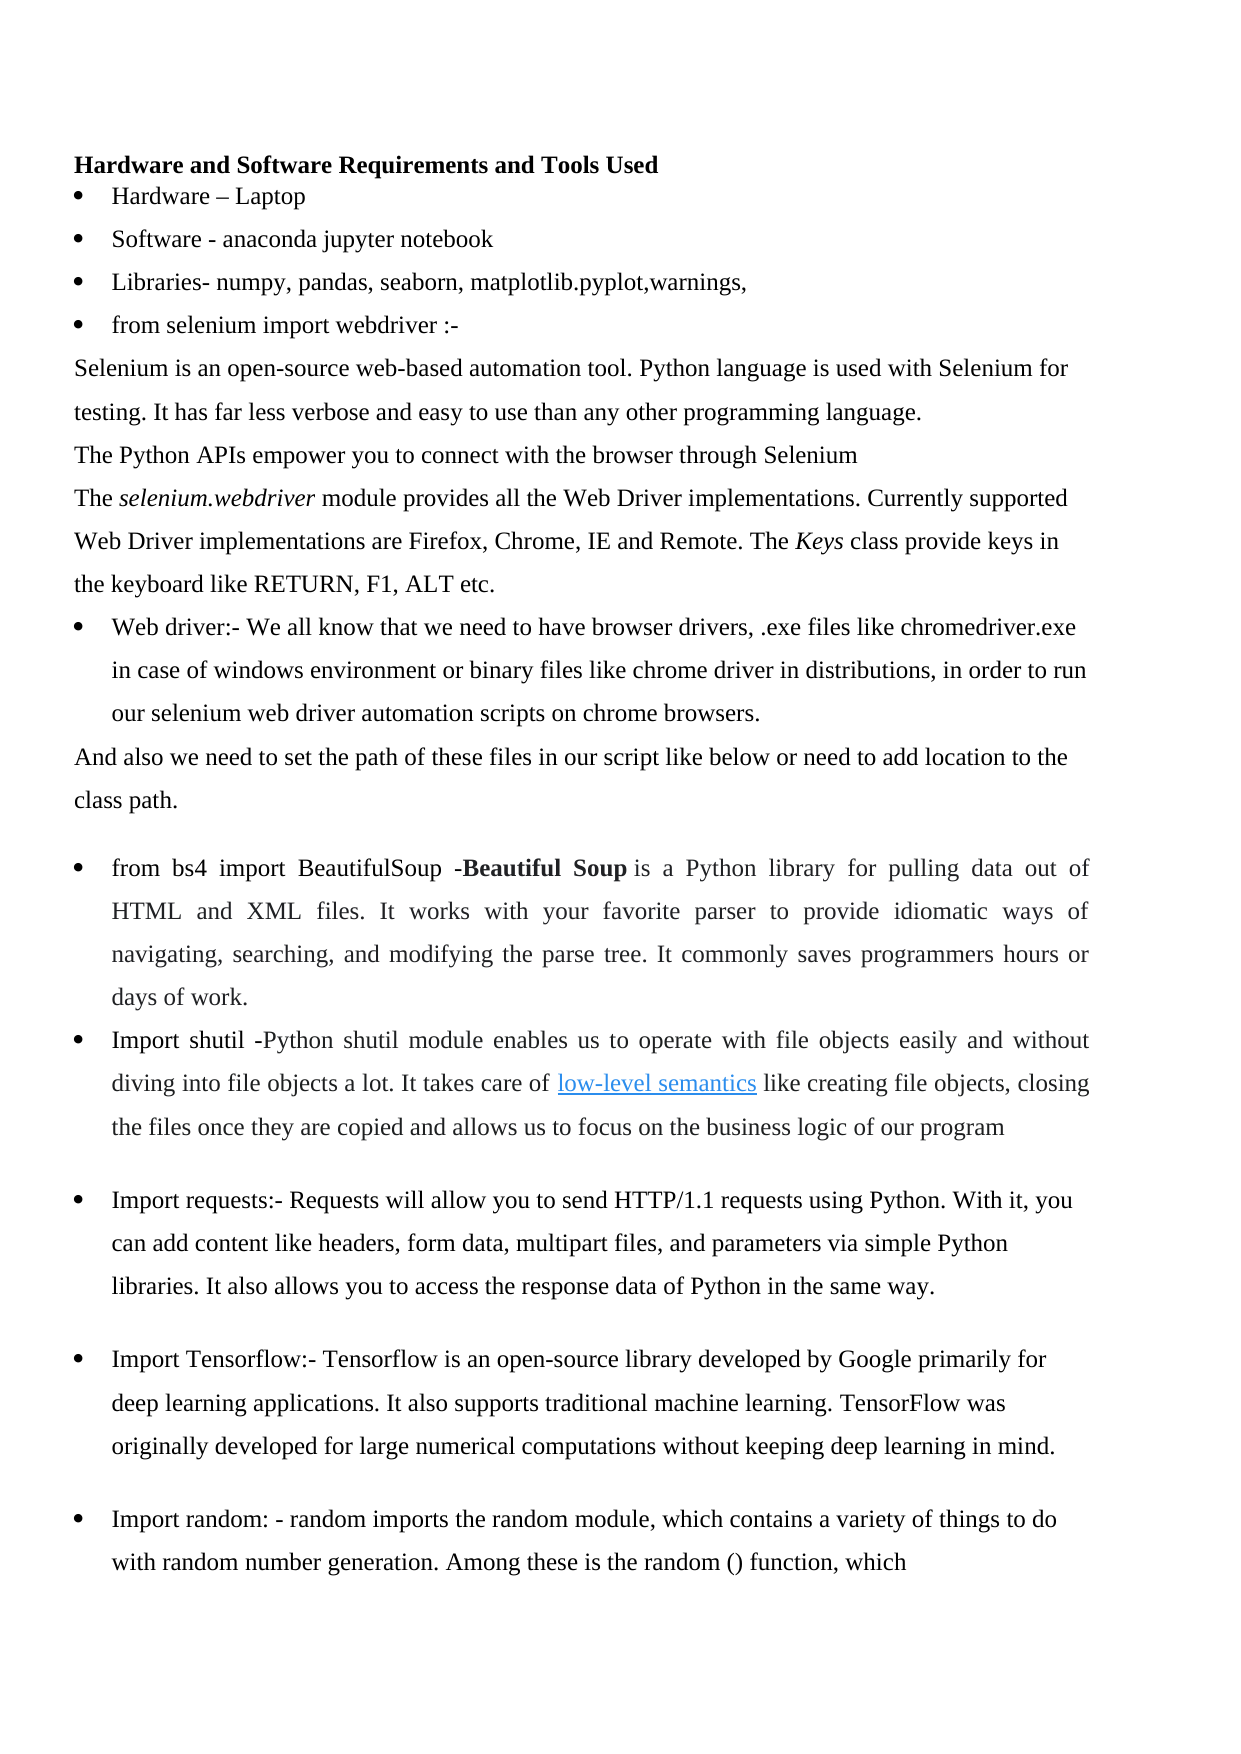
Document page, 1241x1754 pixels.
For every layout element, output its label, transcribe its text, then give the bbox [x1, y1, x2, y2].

list from bs4 import BeautifulSoup -Beautiful Soup is a Python library for pulling data out of HTML and XML files. It works with your favorite parser to provide idiomatic ways of navigating, searching, and modifying the parse tree. It commonly saves programmers hours or days of work. [74, 853, 1090, 1011]
text And also we need to set the path of these files in our script like below or need to add location to the class path. [74, 742, 1090, 813]
text The selenium.webdriver module provides all the Web Driver implementations. Currently supported Web Driver implementations are Firefox, Chrome, IE and Remote. The Keys class provide keys in the keyboard like RETURN, F1, ALT etc. [74, 483, 1090, 598]
list Web driver:- We all know that we need to have browser drivers, .exe files like chromedriver.exe in case of windows environment or binary files like chrome driver in distributions, in order to run our selenium web driver automation scripts on chrome browsers. [74, 612, 1090, 727]
list Hardware – Laptop [74, 181, 1090, 210]
list Libraries- numpy, pandas, seaborn, matplotlib.pyplot,warnings, [74, 267, 1090, 296]
subtitle Hardware and Software Requirements and Tools Used [74, 150, 1090, 179]
list Import shutil -Python shutil module enables us to operate with file objects easily and without diving into file objects a lot. It takes care of low-level semantics like creating file objects, closing the files once they are copied and allows us to focus on the business logic of our program [74, 1025, 1090, 1140]
list Import Tensorflow:- Tensorflow is an open-source library developed by Google primarily for deep learning applications. It also supports traditional machine learning. TensorFlow was originally developed for large numerical computations without keeping deep learning in mind. [74, 1344, 1090, 1459]
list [74, 1504, 1090, 1576]
list from selenium import webdriver :- [74, 310, 1090, 339]
list Software - anaconda jupyter notebook [74, 224, 1090, 253]
text Selenium is an open-source web-based automation tool. Python language is used with Selenium for testing. It has far less verbose and easy to use than any other programming language. The Python APIs empower you to connect with the browser through Selenium [74, 353, 1090, 468]
list Import requests:- Requests will allow you to send HTTP/1.1 requests using Python. With it, you can add content like headers, form data, multipart files, and parameters via simple Python libraries. It also allows you to access the response data of Python in the same way. [74, 1185, 1090, 1300]
